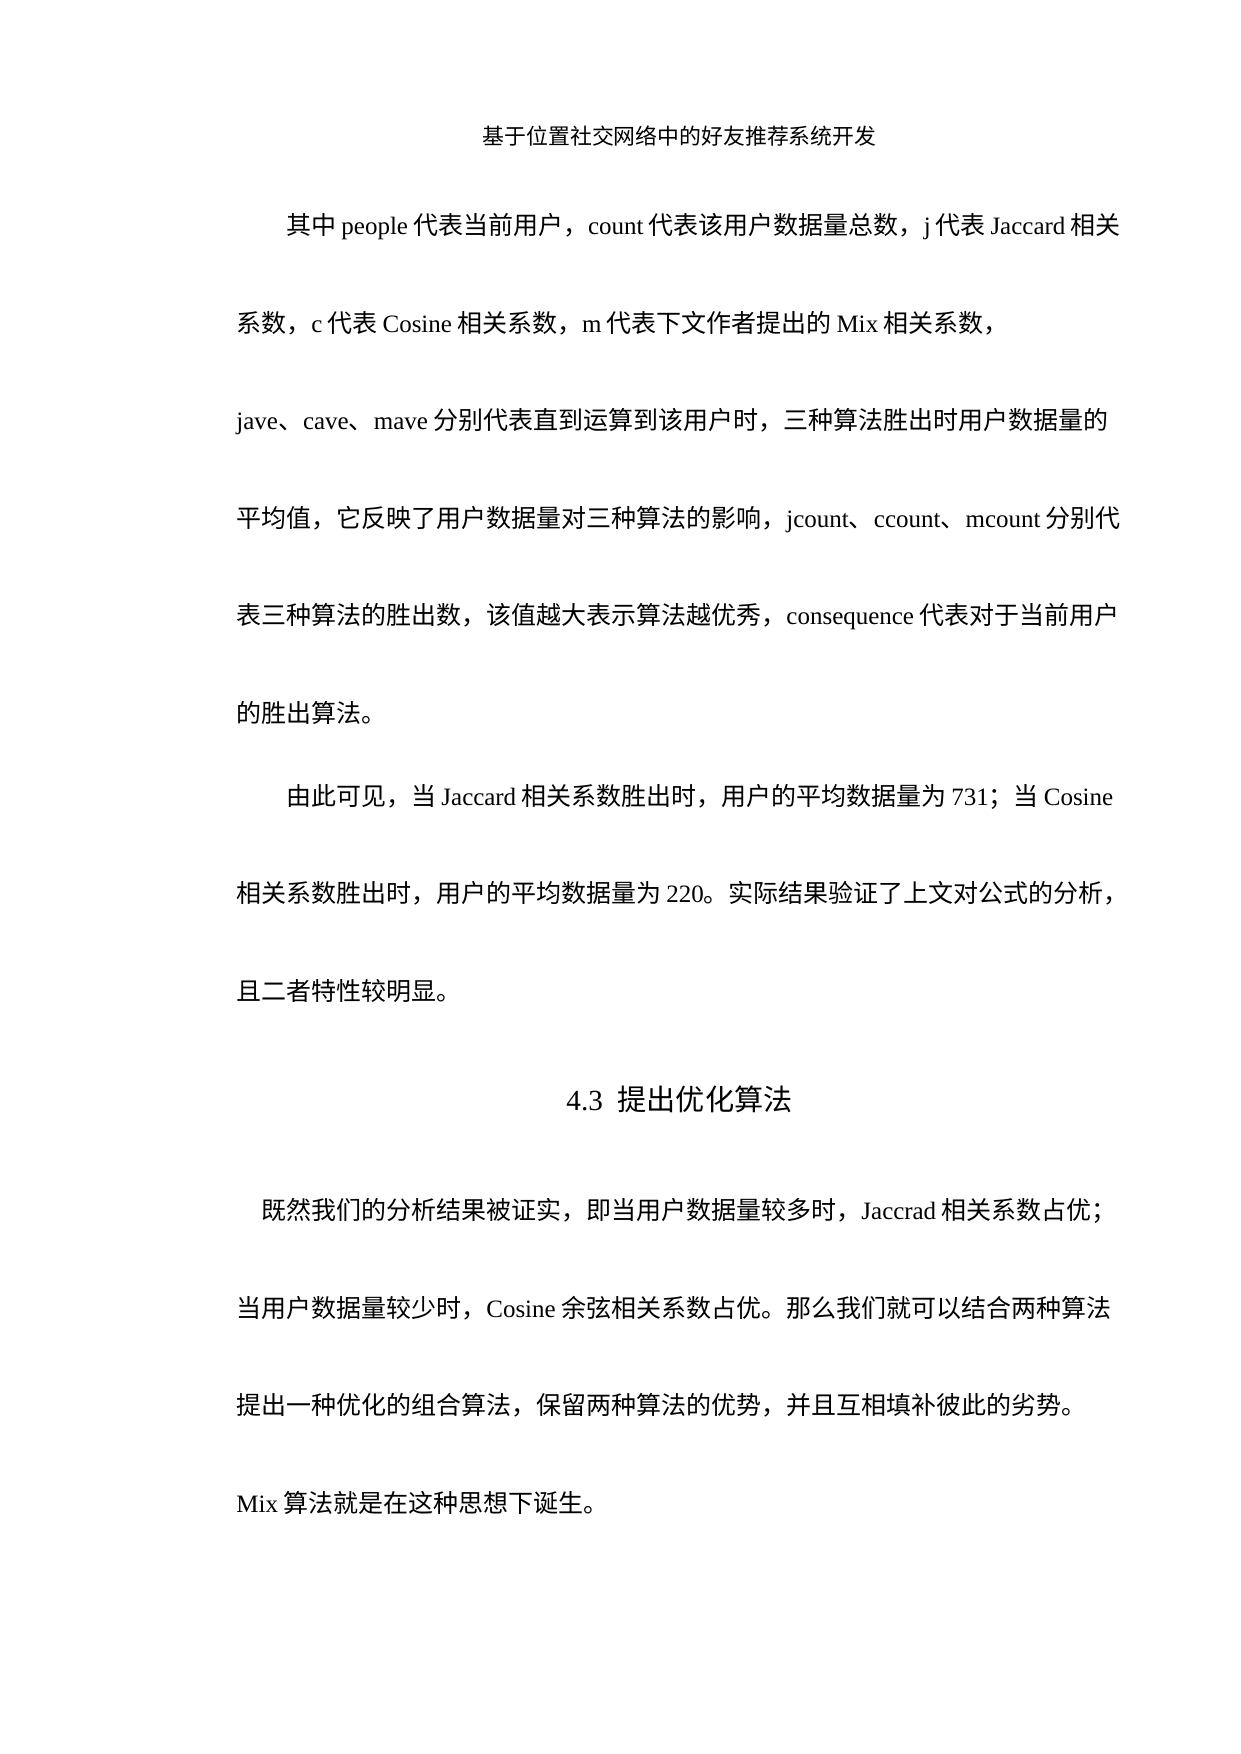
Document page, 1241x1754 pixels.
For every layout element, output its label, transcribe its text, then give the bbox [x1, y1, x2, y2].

text 其中people代表当前用户，count代表该用户数据量总数，j代表Jaccard相关系数，c代表Cosine相关系数，m代表下文作者提出的Mix相关系数，jave、cave、mave分别代表直到运算到该用户时，三种算法胜出时用户数据量的平均值，它反映了用户数据量对三种算法的影响，jcount、ccount、mcount分别代表三种算法的胜出数，该值越大表示算法越优秀，consequence代表对于当前用户的胜出算法。 [236, 191, 1122, 744]
text 由此可见，当Jaccard相关系数胜出时，用户的平均数据量为731；当Cosine相关系数胜出时，用户的平均数据量为220。实际结果验证了上文对公式的分析，且二者特性较明显。 [236, 762, 1122, 1022]
title 4.3 提出优化算法 [236, 1065, 1122, 1130]
text 既然我们的分析结果被证实，即当用户数据量较多时，Jaccrad相关系数占优；当用户数据量较少时，Cosine余弦相关系数占优。那么我们就可以结合两种算法提出一种优化的组合算法，保留两种算法的优势，并且互相填补彼此的劣势。Mix算法就是在这种思想下诞生。 [236, 1176, 1122, 1534]
